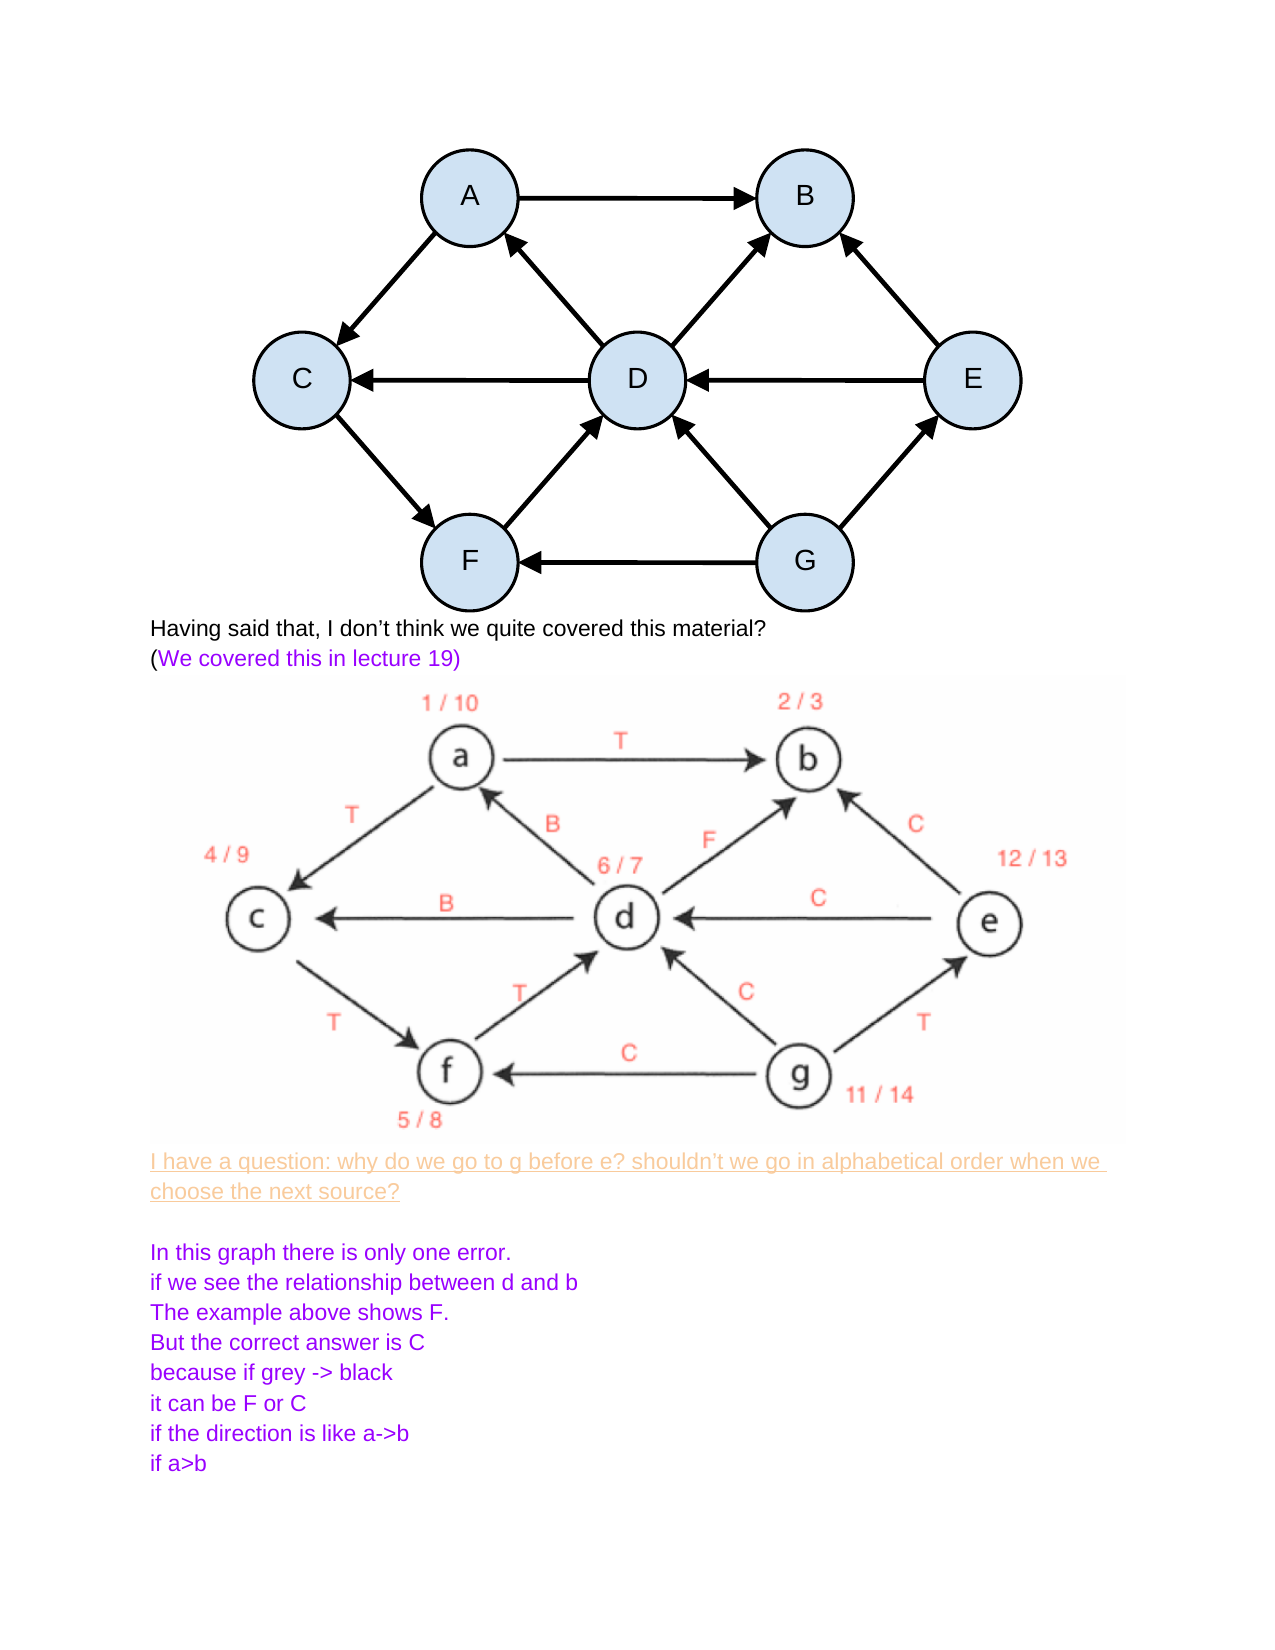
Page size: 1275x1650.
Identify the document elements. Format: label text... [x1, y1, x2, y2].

text if the direction is like a->b [150, 1420, 1125, 1446]
picture [150, 675, 1125, 1144]
text I have a question: why do we go to g before e? shouldn’t we go in alphabetical order when we choose the next source? [150, 1148, 1125, 1204]
text it can be F or C [150, 1389, 1125, 1416]
text (We covered this in lecture 19) [150, 645, 1125, 671]
text But the correct answer is C [150, 1329, 1125, 1356]
text if we see the relationship between d and b [150, 1269, 1125, 1295]
text if a>b [150, 1450, 1125, 1476]
text The example above shows F. [150, 1299, 1125, 1325]
text Having said that, I don’t think we quite covered this material? [150, 615, 1125, 641]
text In this graph there is only one error. [150, 1238, 1125, 1265]
text because if grey -> black [150, 1359, 1125, 1386]
